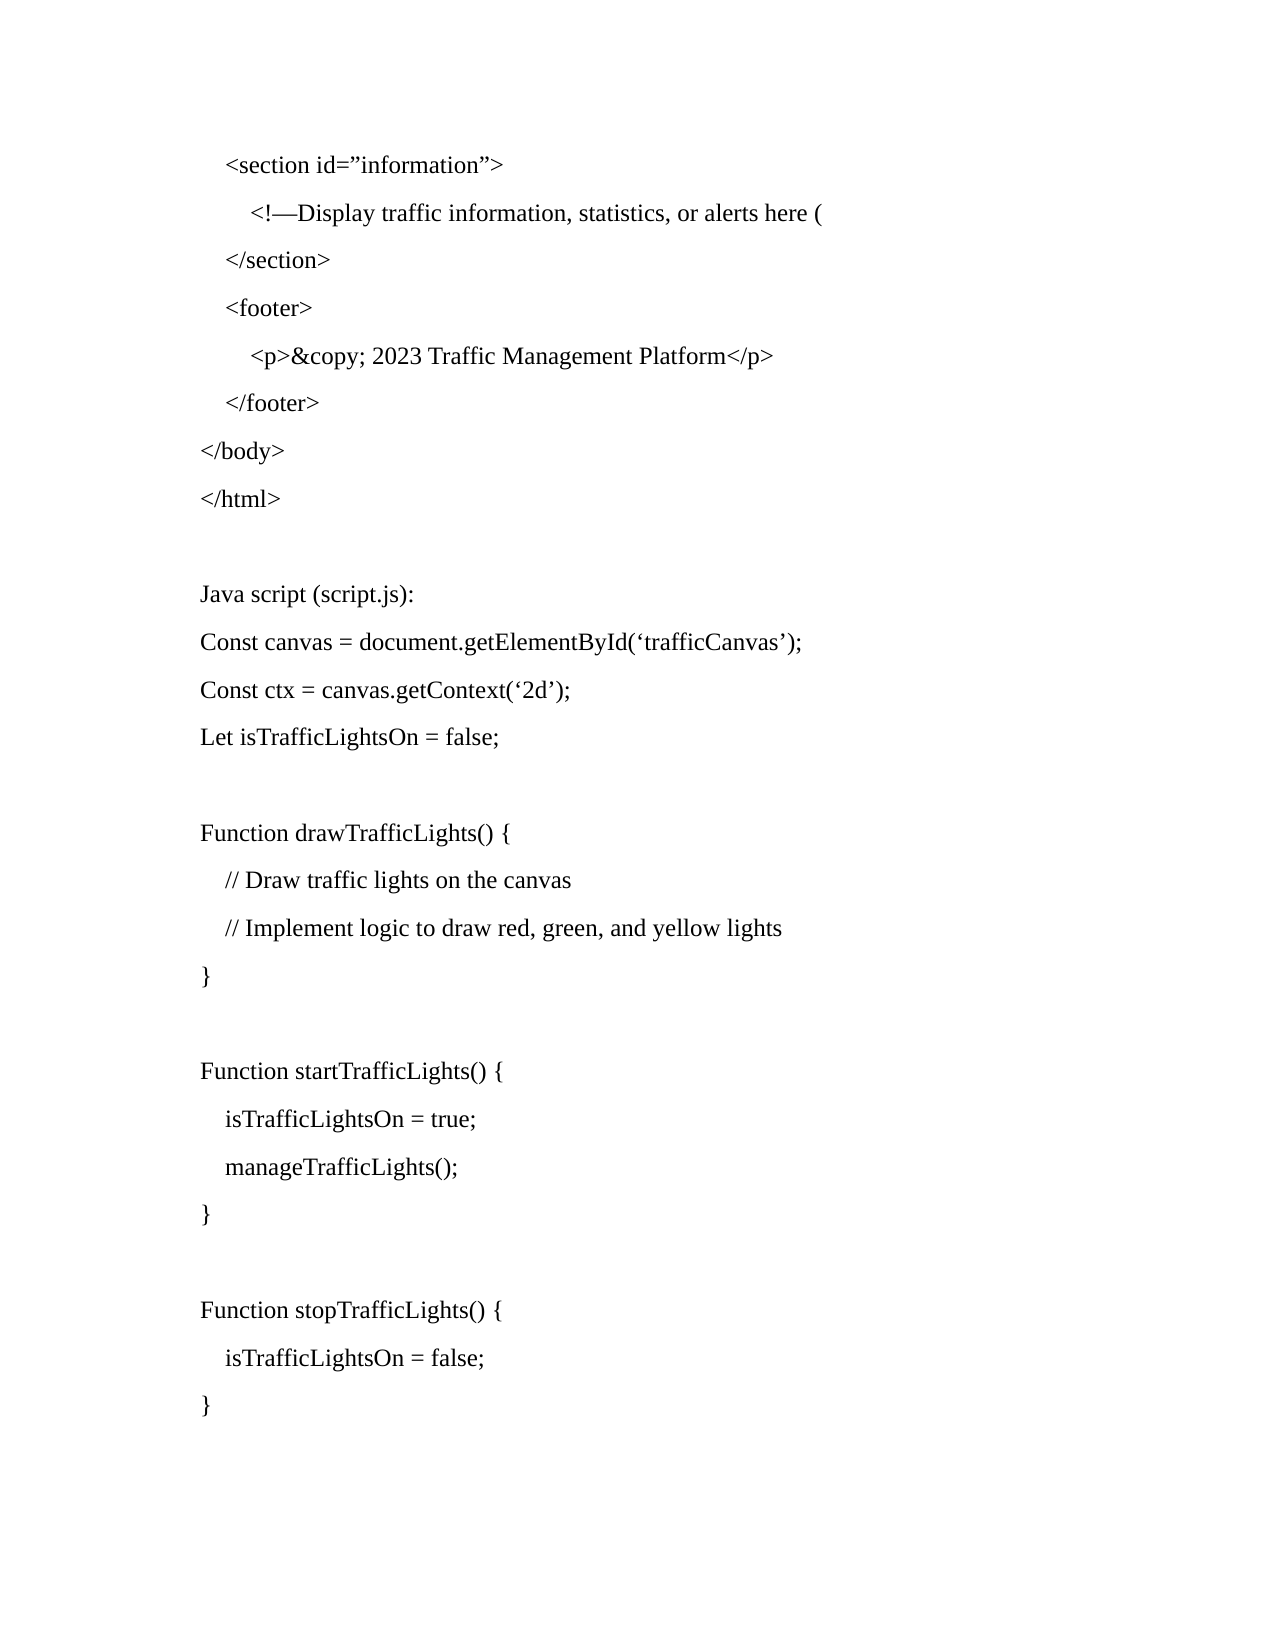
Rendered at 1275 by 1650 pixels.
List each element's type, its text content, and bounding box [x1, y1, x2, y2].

text manageTrafficLights(); [150, 1152, 1125, 1181]
text // Implement logic to draw red, green, and yellow lights [150, 913, 1125, 942]
text Function stopTrafficLights() { [150, 1295, 1125, 1324]
text isTrafficLightsOn = false; [150, 1343, 1125, 1371]
text Let isTrafficLightsOn = false; [150, 722, 1125, 751]
text Java script (script.js): [150, 579, 1125, 608]
text Function startTrafficLights() { [150, 1056, 1125, 1085]
text } [150, 1199, 1125, 1228]
text <!—Display traffic information, statistics, or alerts here ( [150, 198, 1125, 226]
text isTrafficLightsOn = true; [150, 1104, 1125, 1133]
text Const canvas = document.getElementById(‘trafficCanvas’); [150, 627, 1125, 656]
text } [150, 1390, 1125, 1419]
text Function drawTrafficLights() { [150, 818, 1125, 847]
text } [150, 961, 1125, 990]
text </section> [150, 245, 1125, 274]
text <footer> [150, 293, 1125, 322]
text </footer> [150, 388, 1125, 417]
text </html> [150, 484, 1125, 513]
text // Draw traffic lights on the canvas [150, 866, 1125, 894]
text <p>&copy; 2023 Traffic Management Platform</p> [150, 341, 1125, 369]
text </body> [150, 436, 1125, 465]
text <section id=”information”> [150, 150, 1125, 179]
text Const ctx = canvas.getContext(‘2d’); [150, 675, 1125, 703]
